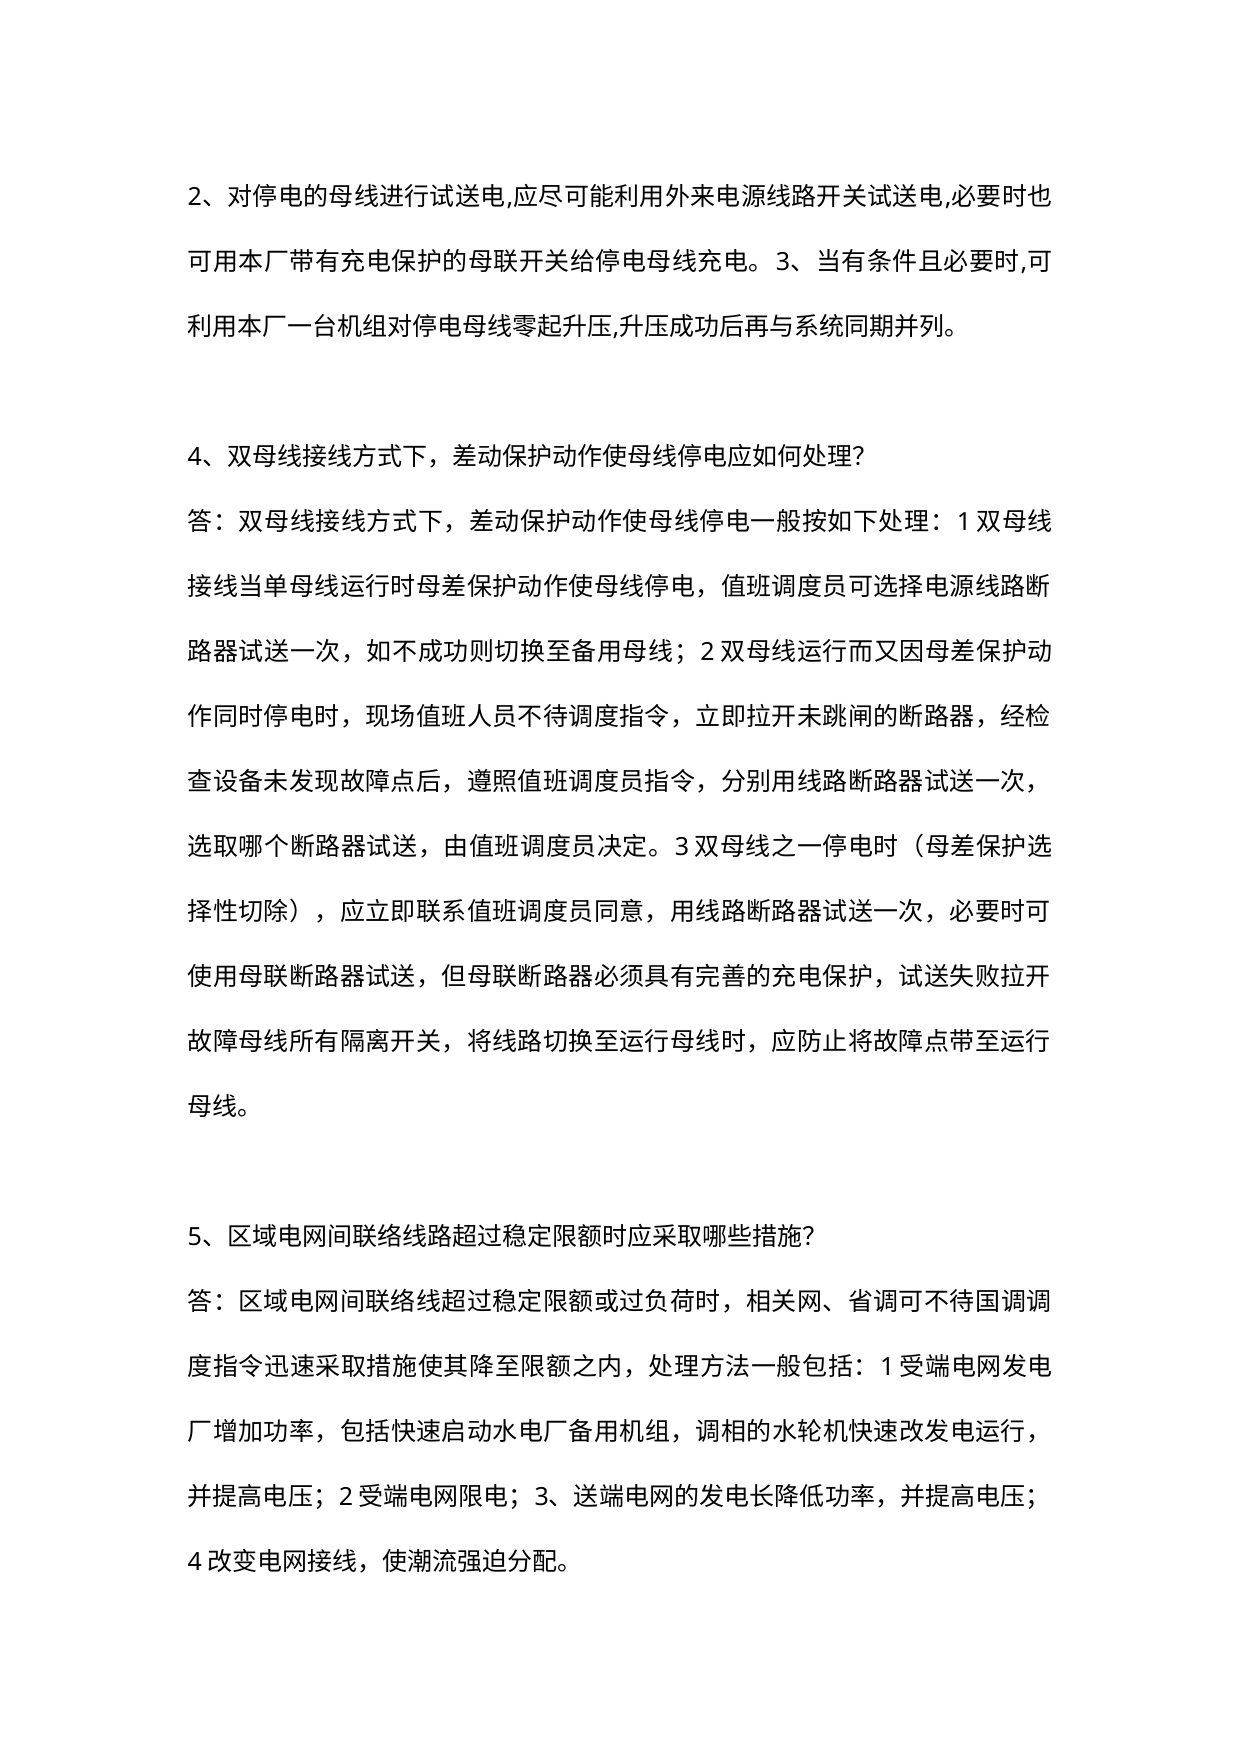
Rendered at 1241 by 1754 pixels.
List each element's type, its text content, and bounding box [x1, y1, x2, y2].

text 5、区域电网间联络线路超过稳定限额时应采取哪些措施？ [187, 1202, 1053, 1267]
text 答：双母线接线方式下，差动保护动作使母线停电一般按如下处理：1双母线接线当单母线运行时母差保护动作使母线停电，值班调度员可选择电源线路断路器试送一次，如不成功则切换至备用母线；2双母线运行而又因母差保护动作同时停电时，现场值班人员不待调度指令，立即拉开未跳闸的断路器，经检查设备未发现故障点后，遵照值班调度员指令，分别用线路断路器试送一次，选取哪个断路器试送，由值班调度员决定。3双母线之一停电时（母差保护选择性切除），应立即联系值班调度员同意，用线路断路器试送一次，必要时可使用母联断路器试送，但母联断路器必须具有完善的充电保护，试送失败拉开故障母线所有隔离开关，将线路切换至运行母线时，应防止将故障点带至运行母线。 [187, 487, 1053, 1137]
text 答：区域电网间联络线超过稳定限额或过负荷时，相关网、省调可不待国调调度指令迅速采取措施使其降至限额之内，处理方法一般包括：1受端电网发电厂增加功率，包括快速启动水电厂备用机组，调相的水轮机快速改发电运行，并提高电压；2受端电网限电；3、送端电网的发电长降低功率，并提高电压；4改变电网接线，使潮流强迫分配。 [187, 1267, 1053, 1592]
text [187, 162, 1053, 357]
text 4、双母线接线方式下，差动保护动作使母线停电应如何处理？ [187, 422, 1053, 487]
